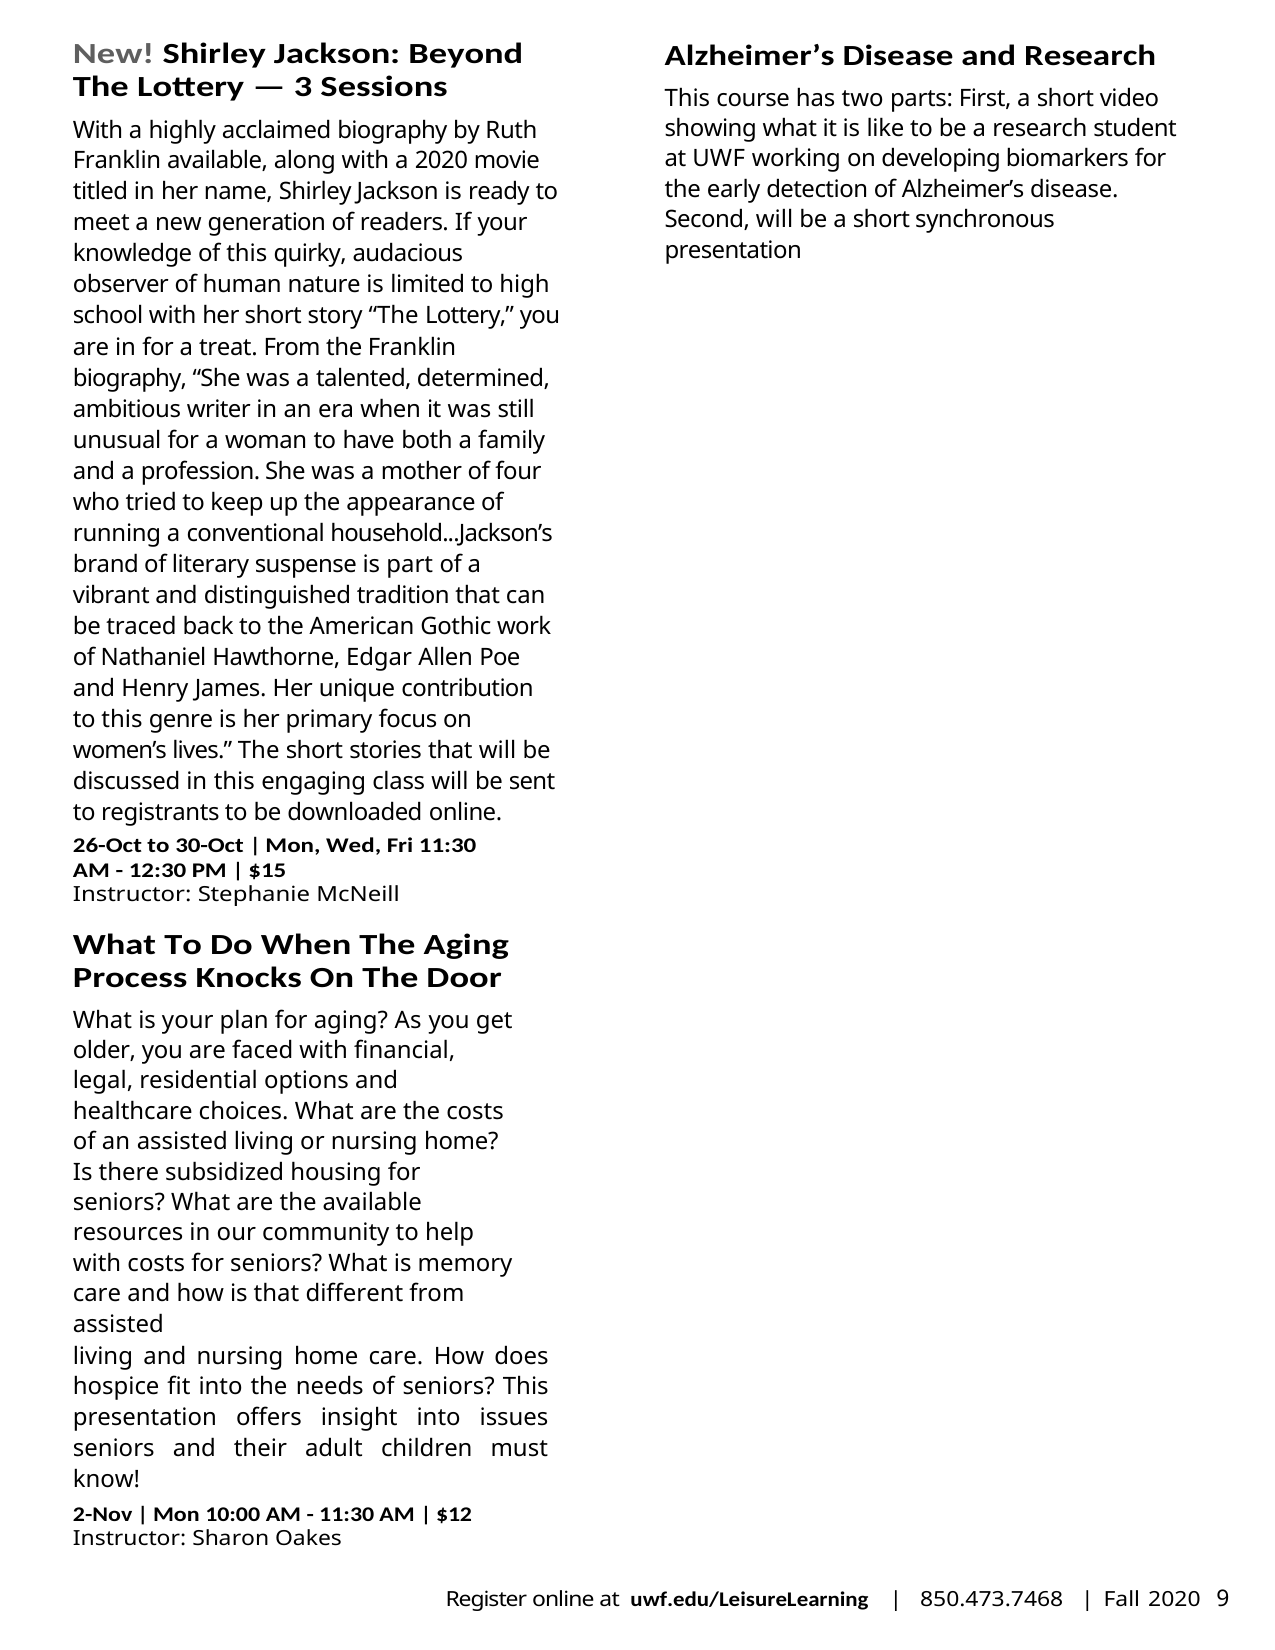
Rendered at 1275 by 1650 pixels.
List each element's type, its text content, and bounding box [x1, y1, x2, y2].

subtitle What To Do When The Aging Process Knocks On The Door [73, 928, 544, 994]
text What is your plan for aging? As you get older, you are faced with financial, legal, residential options and healthcare choices. What are the costs of an assisted living or nursing home? Is there subsidized housing for seniors? What are the available resources in our community to help with costs for seniors? What is memory care and how is that different from assisted [73, 1004, 519, 1339]
text With a highly acclaimed biography by Ruth Franklin available, along with a 2020 movie titled in her name, Shirley Jackson is ready to meet a new generation of readers. If your knowledge of this quirky, audacious observer of human nature is limited to high school with her short story “The Lottery,” you are in for a treat. From the Franklin biography, “She was a talented, determined, ambitious writer in an era when it was still unusual for a woman to have both a family and a profession. She was a mother of four who tried to keep up the appearance of running a conventional household...Jackson’s brand of literary suspense is part of a vibrant and distinguished tradition that can be traced back to the American Gothic work of Nathaniel Hawthorne, Edgar Allen Poe and Henry James. Her unique contribution to this genre is her primary focus on women’s lives.” The short stories that will be discussed in this engaging class will be sent to registrants to be downloaded online. [73, 114, 562, 827]
text Instructor: Stephanie McNeill [73, 883, 612, 907]
text Instructor: Sharon Oakes [73, 1526, 612, 1550]
subtitle New! Shirley Jackson: Beyond The Lottery — 3 Sessions [73, 37, 544, 104]
text 26-Oct to 30-Oct | Mon, Wed, Fri 11:30 AM - 12:30 PM | $15 [73, 833, 519, 883]
text living and nursing home care. How does hospice fit into the needs of seniors? This presentation offers insight into issues seniors and their adult children must know! [73, 1339, 548, 1494]
subtitle Alzheimer’s Disease and Research [664, 37, 1250, 73]
text 2-Nov | Mon 10:00 AM - 11:30 AM | $12 [73, 1501, 612, 1526]
text This course has two parts: First, a short video showing what it is like to be a research student at UWF working on developing biomarkers for the early detection of Alzheimer’s disease. Second, will be a short synchronous presentation [664, 83, 1191, 265]
